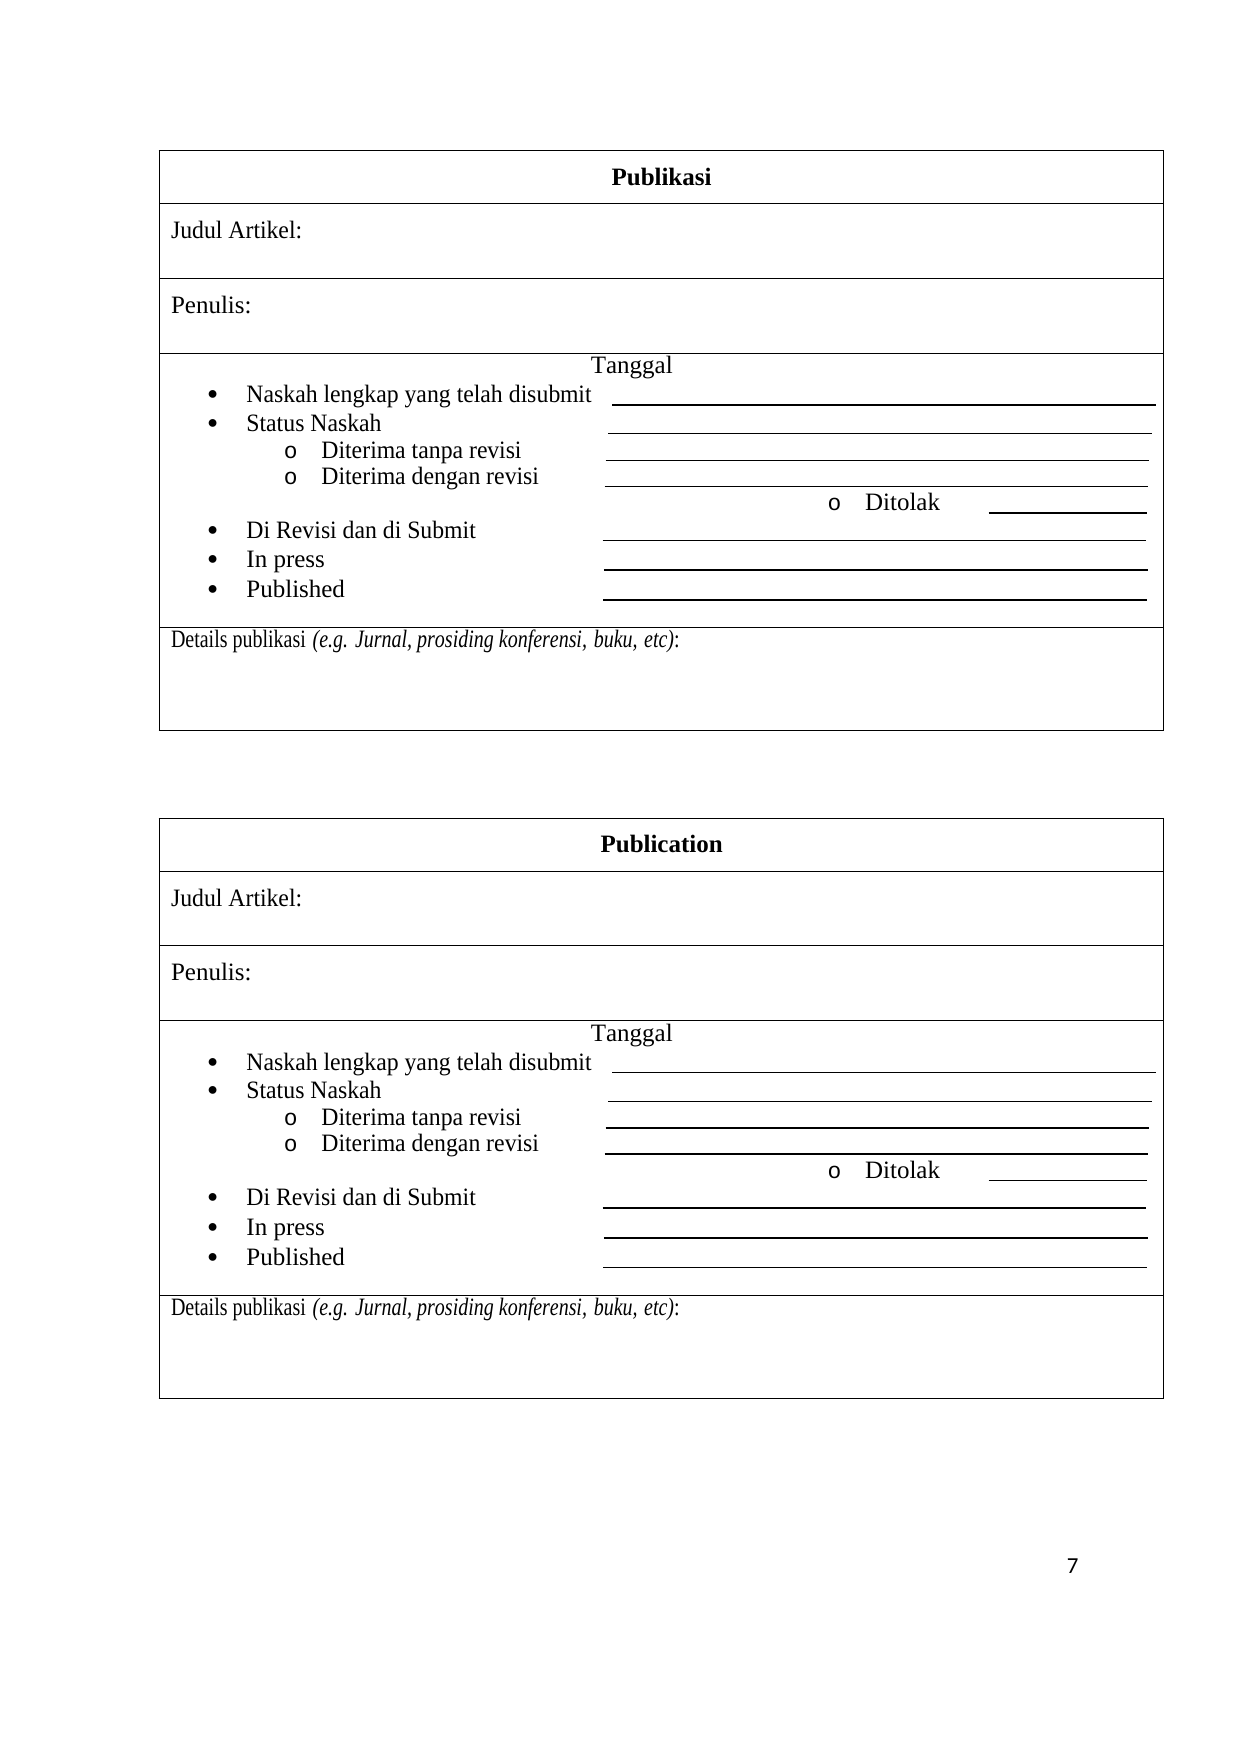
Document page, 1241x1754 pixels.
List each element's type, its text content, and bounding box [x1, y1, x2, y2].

table_cell Judul Artikel: [160, 204, 1163, 278]
table_cell Details publikasi (e.g. Jurnal, prosiding konferensi, buku, etc): [160, 1296, 1163, 1398]
table_header Publikasi [160, 151, 1163, 203]
table_cell Judul Artikel: [160, 872, 1163, 945]
table_cell Penulis: [160, 279, 1163, 353]
table_cell Penulis: [160, 946, 1163, 1020]
table_header Publication [160, 819, 1163, 871]
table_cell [160, 354, 1163, 627]
table_cell Details publikasi (e.g. Jurnal, prosiding konferensi, buku, etc): [160, 628, 1163, 730]
